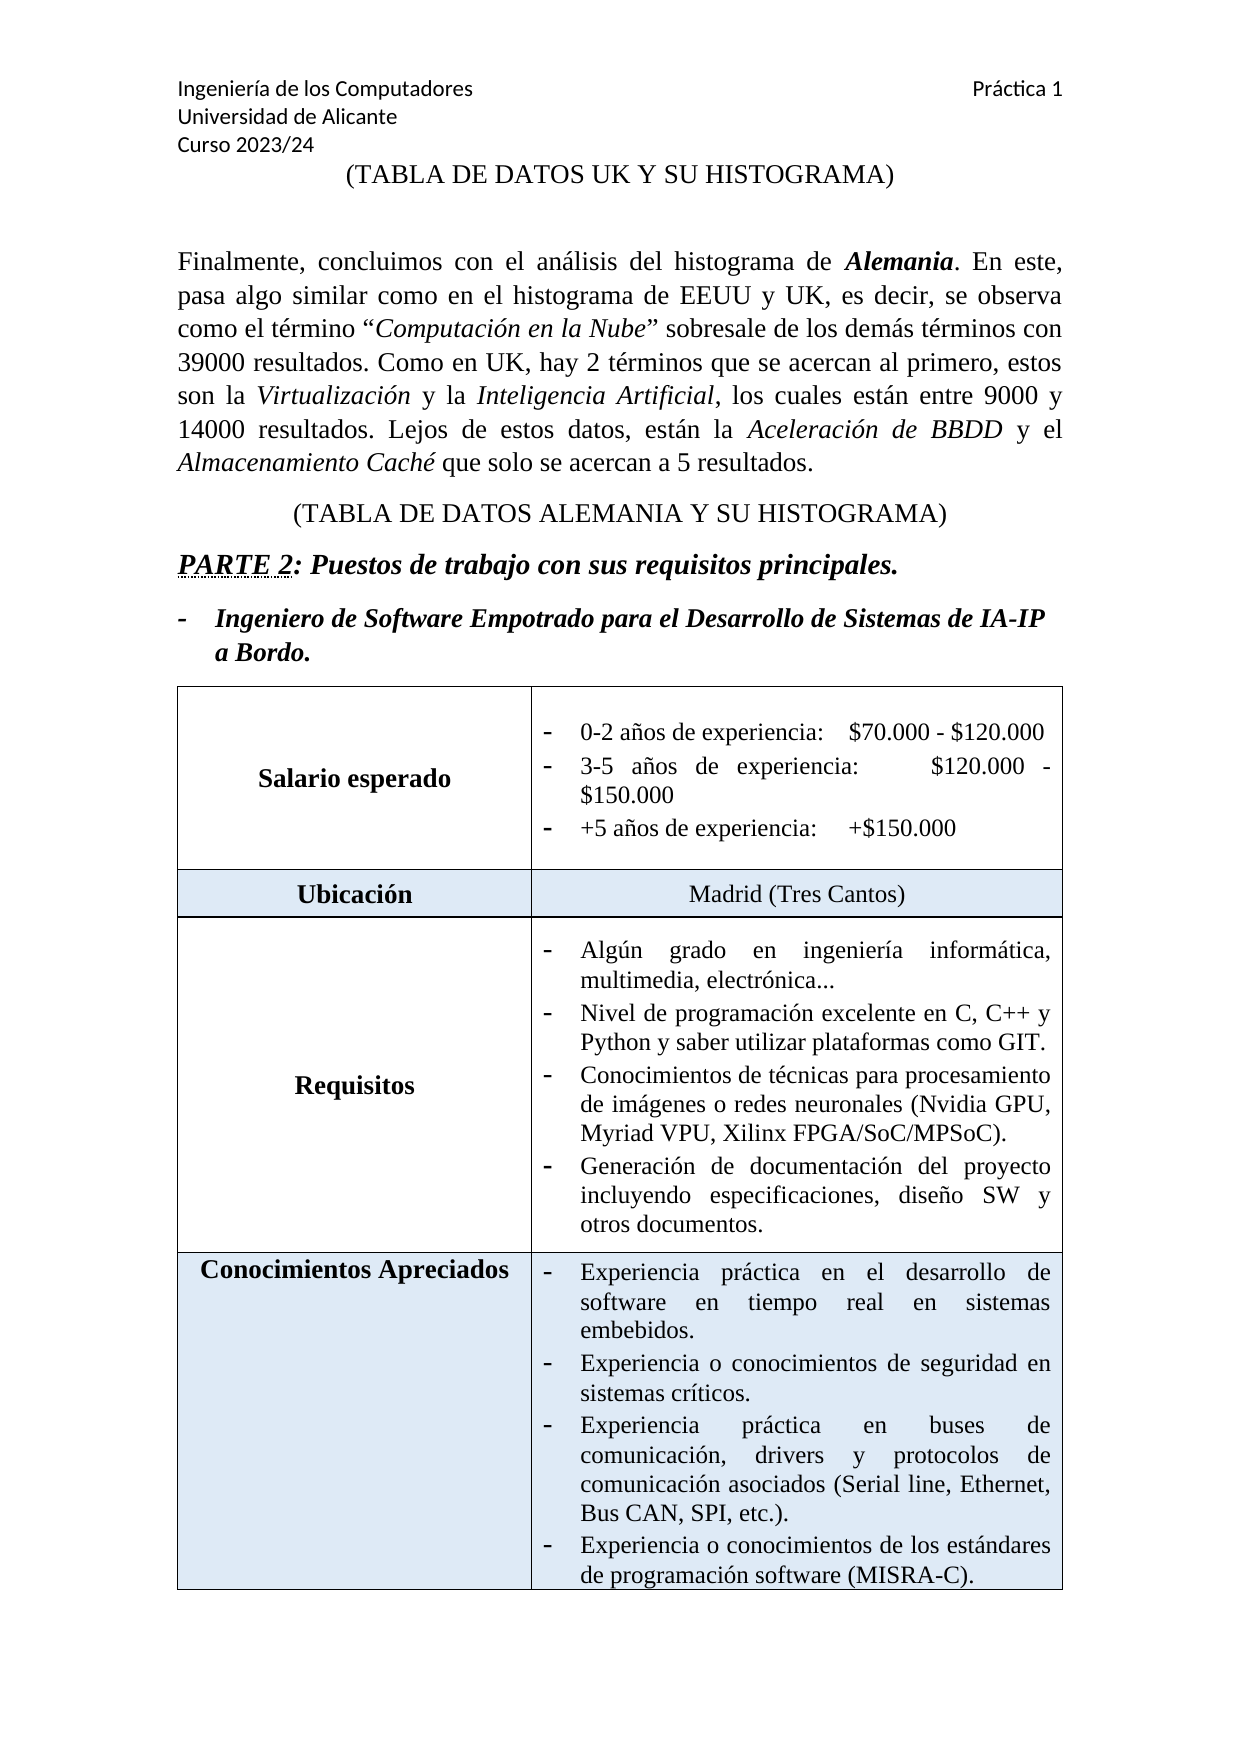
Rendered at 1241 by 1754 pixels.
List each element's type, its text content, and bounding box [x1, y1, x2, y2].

text Finalmente, concluimos con el análisis del histograma de Alemania. En este, pasa algo similar como en el histograma de EEUU y UK, es decir, se observa como el término “Computación en la Nube” sobresale de los demás términos con 39000 resultados. Como en UK, hay 2 términos que se acercan al primero, estos son la Virtualización y la Inteligencia Artificial, los cuales están entre 9000 y 14000 resultados. Lejos de estos datos, están la Aceleración de BBDD y el Almacenamiento Caché que solo se acercan a 5 resultados. [177, 245, 1063, 478]
table_cell Conocimientos Apreciados [178, 1253, 531, 1589]
text (TABLA DE DATOS UK Y SU HISTOGRAMA) [177, 158, 1063, 189]
text (TABLA DE DATOS ALEMANIA Y SU HISTOGRAMA) [177, 497, 1063, 528]
table_header 0-2 años de experiencia: $70.000 - $120.000 3-5 años de experiencia: $120.000 - $150.000 +5 años de experiencia: +$150.000 [532, 687, 1062, 869]
table_cell Ubicación [178, 870, 531, 916]
table_header Salario esperado [178, 687, 531, 869]
list Ingeniero de Software Empotrado para el Desarrollo de Sistemas de IA-IP a Bordo. [177, 600, 1063, 667]
table_cell Madrid (Tres Cantos) [532, 870, 1062, 916]
text PARTE 2: Puestos de trabajo con sus requisitos principales. [177, 547, 1063, 581]
table_cell Requisitos [178, 918, 531, 1252]
table_cell Algún grado en ingeniería informática, multimedia, electrónica... Nivel de programación excelente en C, C++ y Python y saber utilizar plataformas como GIT. Conocimientos de técnicas para procesamiento de imágenes o redes neuronales (Nvidia GPU, Myriad VPU, Xilinx FPGA/SoC/MPSoC). Generación de documentación del proyecto incluyendo especificaciones, diseño SW y otros documentos. [532, 918, 1062, 1252]
